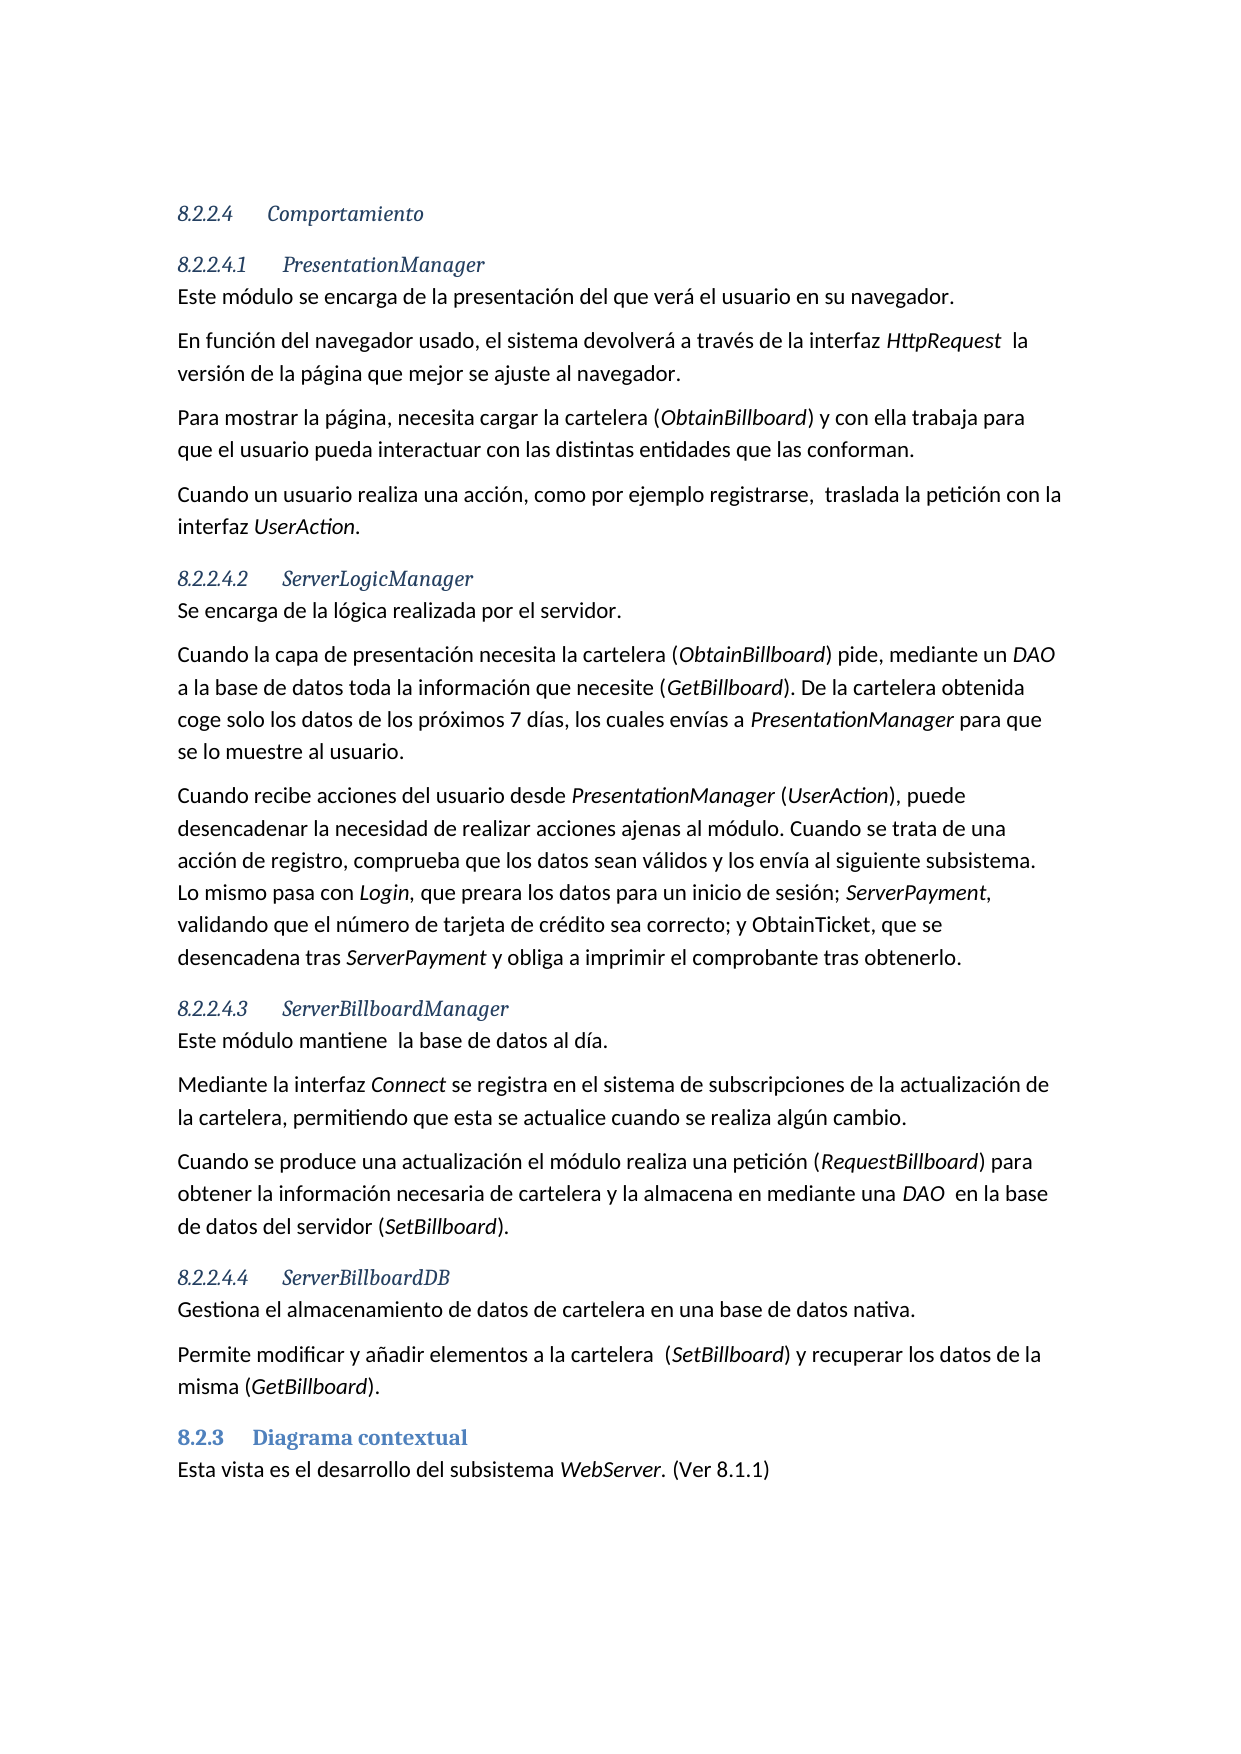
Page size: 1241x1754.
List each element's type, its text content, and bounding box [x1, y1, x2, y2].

subtitle ServerBillboardDB [177, 1265, 1063, 1291]
text Esta vista es el desarrollo del subsistema WebServer. (Ver 8.1.1) [177, 1455, 1063, 1483]
subtitle ServerBillboardManager [177, 996, 1063, 1022]
text Para mostrar la página, necesita cargar la cartelera (ObtainBillboard) y con ella trabaja para que el usuario pueda interactuar con las distintas entidades que las conforman. [177, 403, 1063, 464]
subtitle PresentationManager [177, 252, 1063, 278]
text Este módulo mantiene la base de datos al día. [177, 1026, 1063, 1054]
text Gestiona el almacenamiento de datos de cartelera en una base de datos nativa. [177, 1295, 1063, 1323]
text Cuando se produce una actualización el módulo realiza una petición (RequestBillboard) para obtener la información necesaria de cartelera y la almacena en mediante una DAO en la base de datos del servidor (SetBillboard). [177, 1147, 1063, 1240]
subtitle ServerLogicManager [177, 566, 1063, 592]
text En función del navegador usado, el sistema devolverá a través de la interfaz HttpRequest la versión de la página que mejor se ajuste al navegador. [177, 327, 1063, 387]
text Cuando la capa de presentación necesita la cartelera (ObtainBillboard) pide, mediante un DAO a la base de datos toda la información que necesite (GetBillboard). De la cartelera obtenida coge solo los datos de los próximos 7 días, los cuales envías a PresentationManager para que se lo muestre al usuario. [177, 640, 1063, 765]
text Este módulo se encarga de la presentación del que verá el usuario en su navegador. [177, 282, 1063, 310]
text Cuando recibe acciones del usuario desde PresentationManager (UserAction), puede desencadenar la necesidad de realizar acciones ajenas al módulo. Cuando se trata de una acción de registro, comprueba que los datos sean válidos y los envía al siguiente subsistema. Lo mismo pasa con Login, que preara los datos para un inicio de sesión; ServerPayment, validando que el número de tarjeta de crédito sea correcto; y ObtainTicket, que se desencadena tras ServerPayment y obliga a imprimir el comprobante tras obtenerlo. [177, 782, 1063, 971]
subtitle Comportamiento [177, 201, 1063, 227]
subtitle Diagrama contextual [177, 1425, 1063, 1451]
text Cuando un usuario realiza una acción, como por ejemplo registrarse, traslada la petición con la interfaz UserAction. [177, 480, 1063, 541]
text Mediante la interfaz Connect se registra en el sistema de subscripciones de la actualización de la cartelera, permitiendo que esta se actualice cuando se realiza algún cambio. [177, 1071, 1063, 1131]
text Permite modificar y añadir elementos a la cartelera (SetBillboard) y recuperar los datos de la misma (GetBillboard). [177, 1340, 1063, 1400]
text Se encarga de la lógica realizada por el servidor. [177, 596, 1063, 624]
